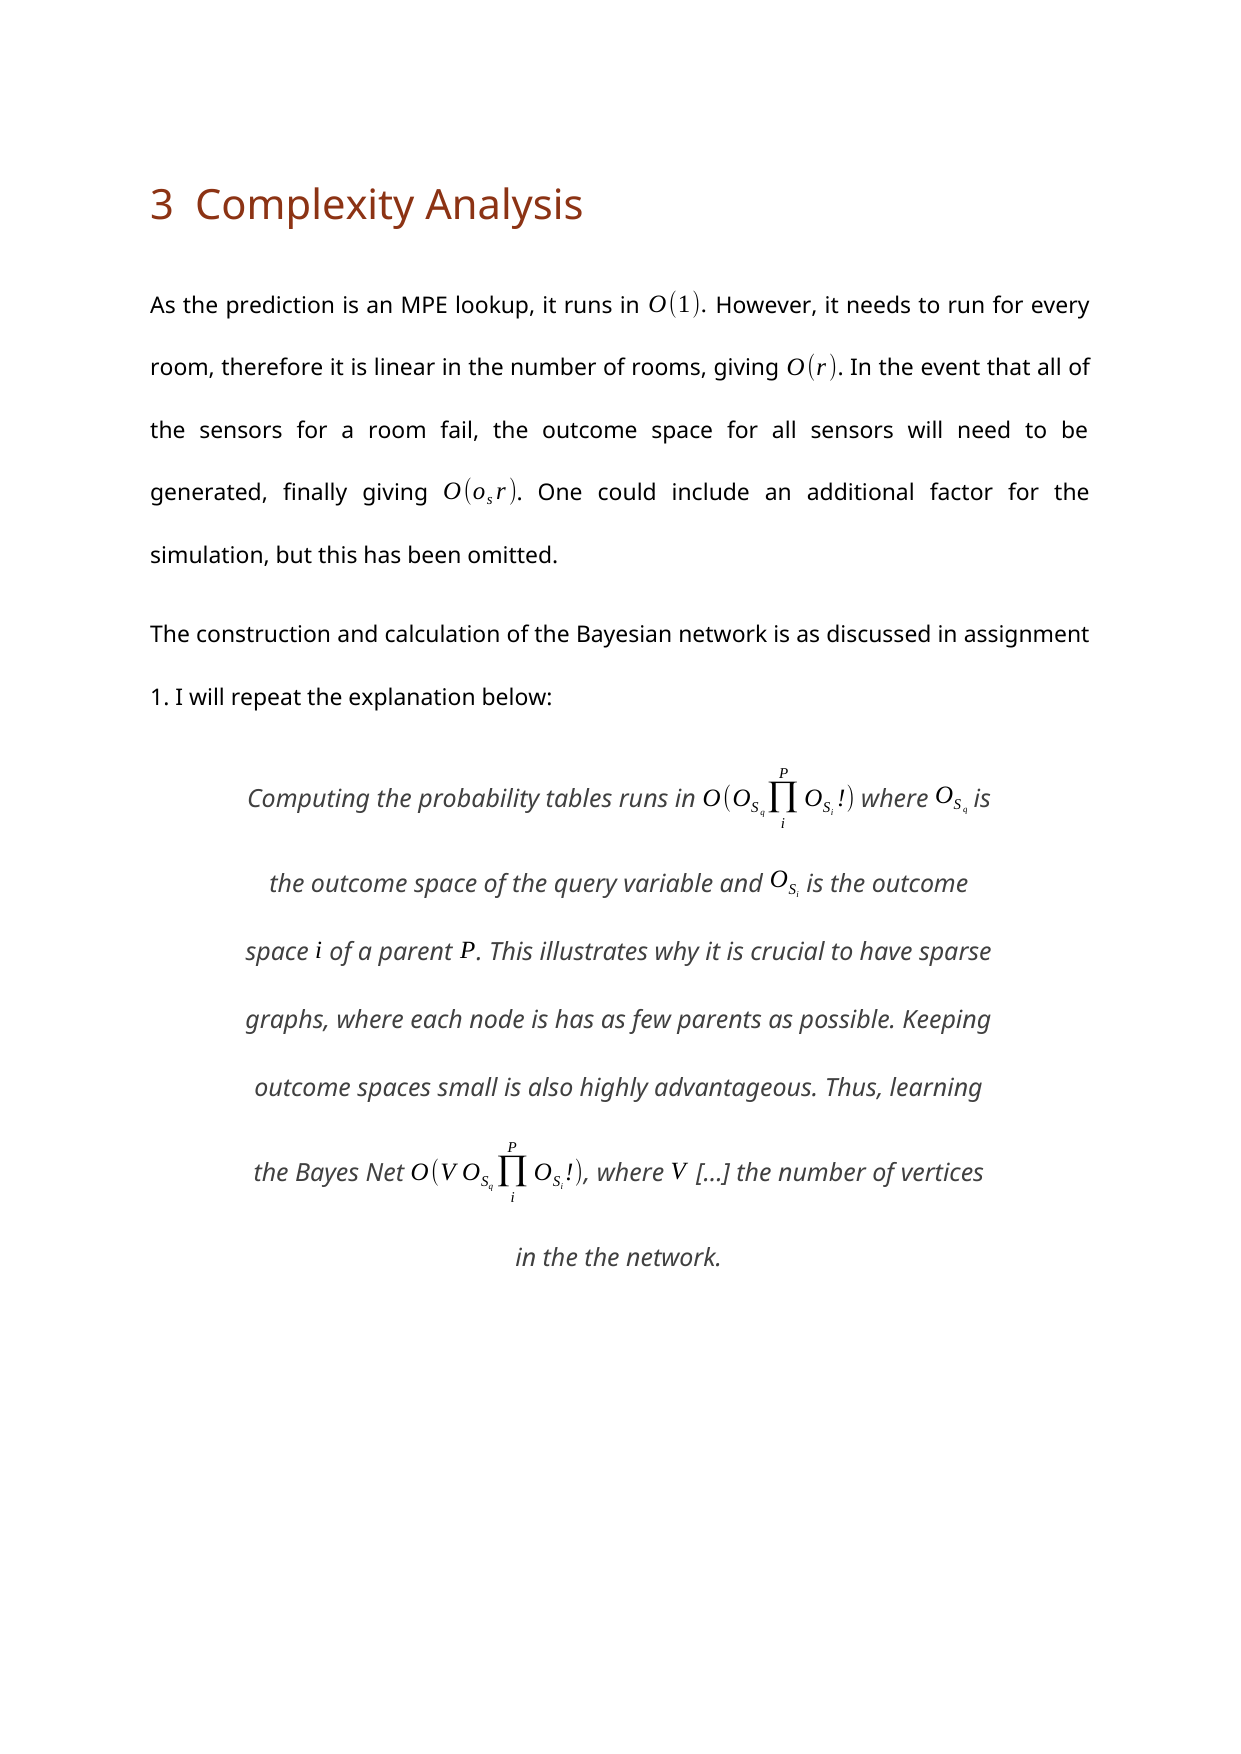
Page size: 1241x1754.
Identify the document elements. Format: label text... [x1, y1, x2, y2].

text Computing the probability tables runs in where is the outcome space of the query variable and is the outcome space of a parent . This illustrates why it is crucial to have sparse graphs, where each node is has as few parents as possible. Keeping outcome spaces small is also highly advantageous. Thus, learning the Bayes Net , where […] the number of vertices in the the network. [240, 764, 1000, 1273]
text As the prediction is an MPE lookup, it runs in However, it needs to run for every room, therefore it is linear in the number of rooms, giving . In the event that all of the sensors for a room fail, the outcome space for all sensors will need to be generated, finally giving . One could include an additional factor for the simulation, but this has been omitted. [150, 288, 1090, 571]
subtitle Complexity Analysis [150, 175, 1090, 232]
text The construction and calculation of the Bayesian network is as discussed in assignment 1. I will repeat the explanation below: [150, 618, 1090, 712]
